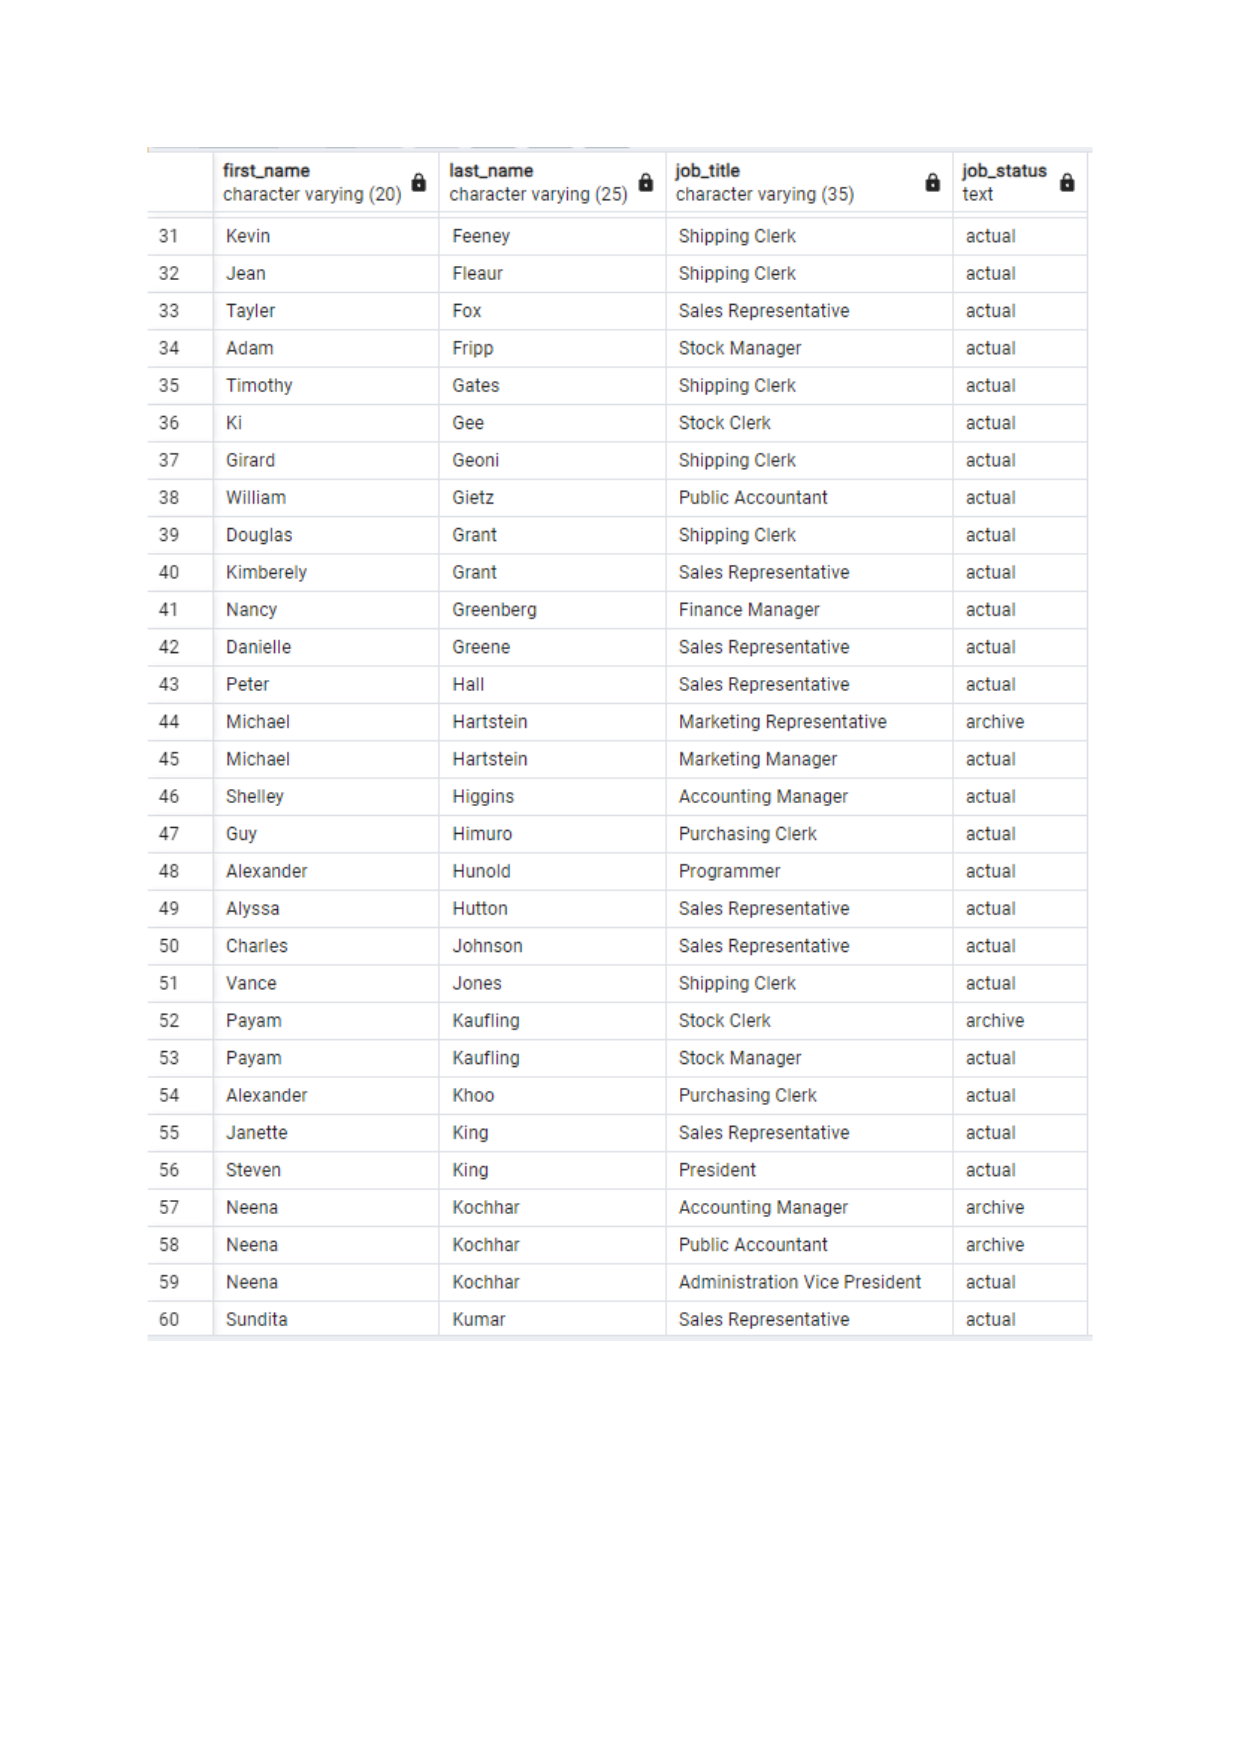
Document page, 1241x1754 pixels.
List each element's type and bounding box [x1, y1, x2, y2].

picture [147, 147, 1093, 1341]
